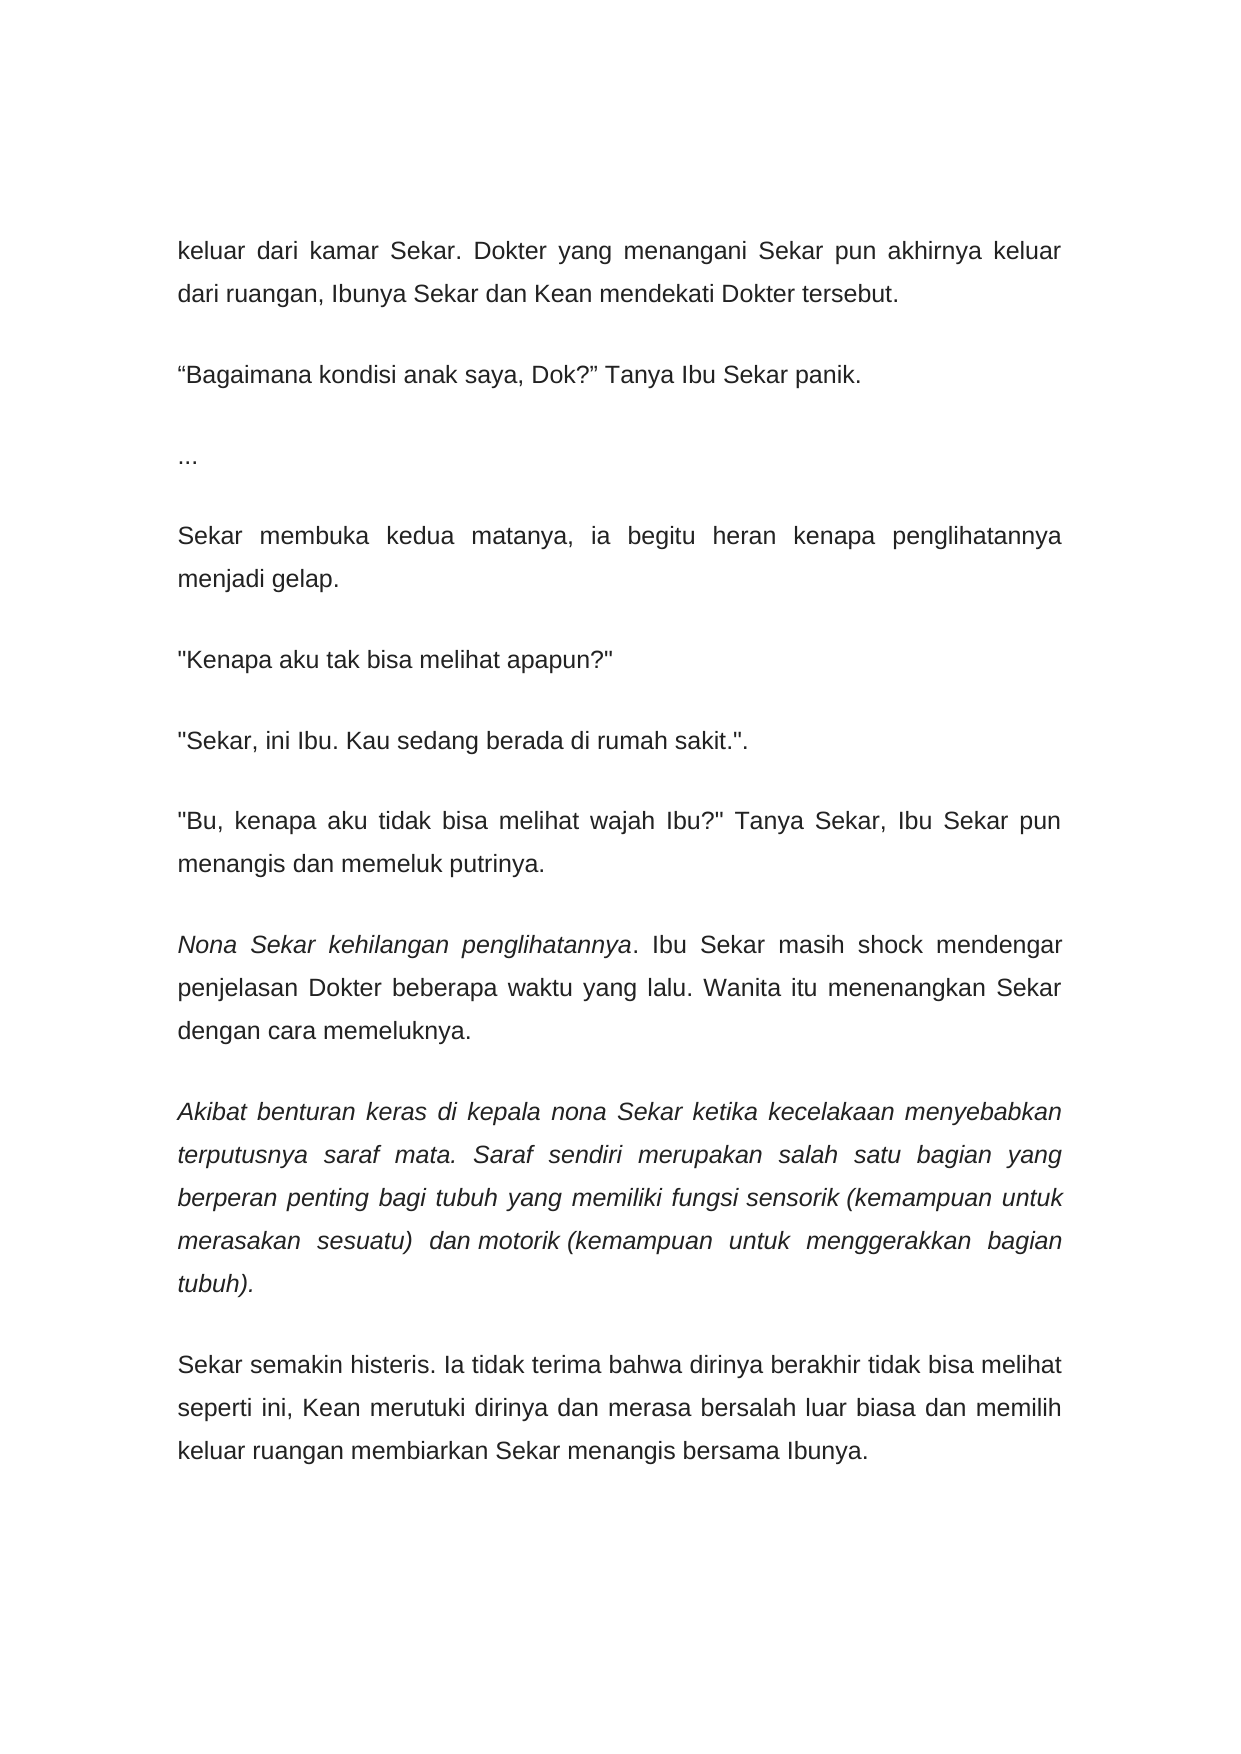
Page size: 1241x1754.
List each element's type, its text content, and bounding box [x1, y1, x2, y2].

text "Sekar, ini Ibu. Kau sedang berada di rumah sakit.". [177, 726, 1063, 754]
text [177, 236, 1063, 308]
text Sekar membuka kedua matanya, ia begitu heran kenapa penglihatannya menjadi gelap. [177, 521, 1063, 593]
text “Bagaimana kondisi anak saya, Dok?” Tanya Ibu Sekar panik. [177, 360, 1063, 389]
text "Kenapa aku tak bisa melihat apapun?" [177, 645, 1063, 674]
text ... [177, 441, 1063, 469]
text Akibat benturan keras di kepala nona Sekar ketika kecelakaan menyebabkan terputusnya saraf mata. Saraf sendiri merupakan salah satu bagian yang berperan penting bagi tubuh yang memiliki fungsi sensorik (kemampuan untuk merasakan sesuatu) dan motorik (kemampuan untuk menggerakkan bagian tubuh). [177, 1097, 1063, 1298]
text "Bu, kenapa aku tidak bisa melihat wajah Ibu?" Tanya Sekar, Ibu Sekar pun menangis dan memeluk putrinya. [177, 806, 1063, 878]
text Nona Sekar kehilangan penglihatannya. Ibu Sekar masih shock mendengar penjelasan Dokter beberapa waktu yang lalu. Wanita itu menenangkan Sekar dengan cara memeluknya. [177, 930, 1063, 1045]
text Sekar semakin histeris. Ia tidak terima bahwa dirinya berakhir tidak bisa melihat seperti ini, Kean merutuki dirinya dan merasa bersalah luar biasa dan memilih keluar ruangan membiarkan Sekar menangis bersama Ibunya. [177, 1350, 1063, 1465]
